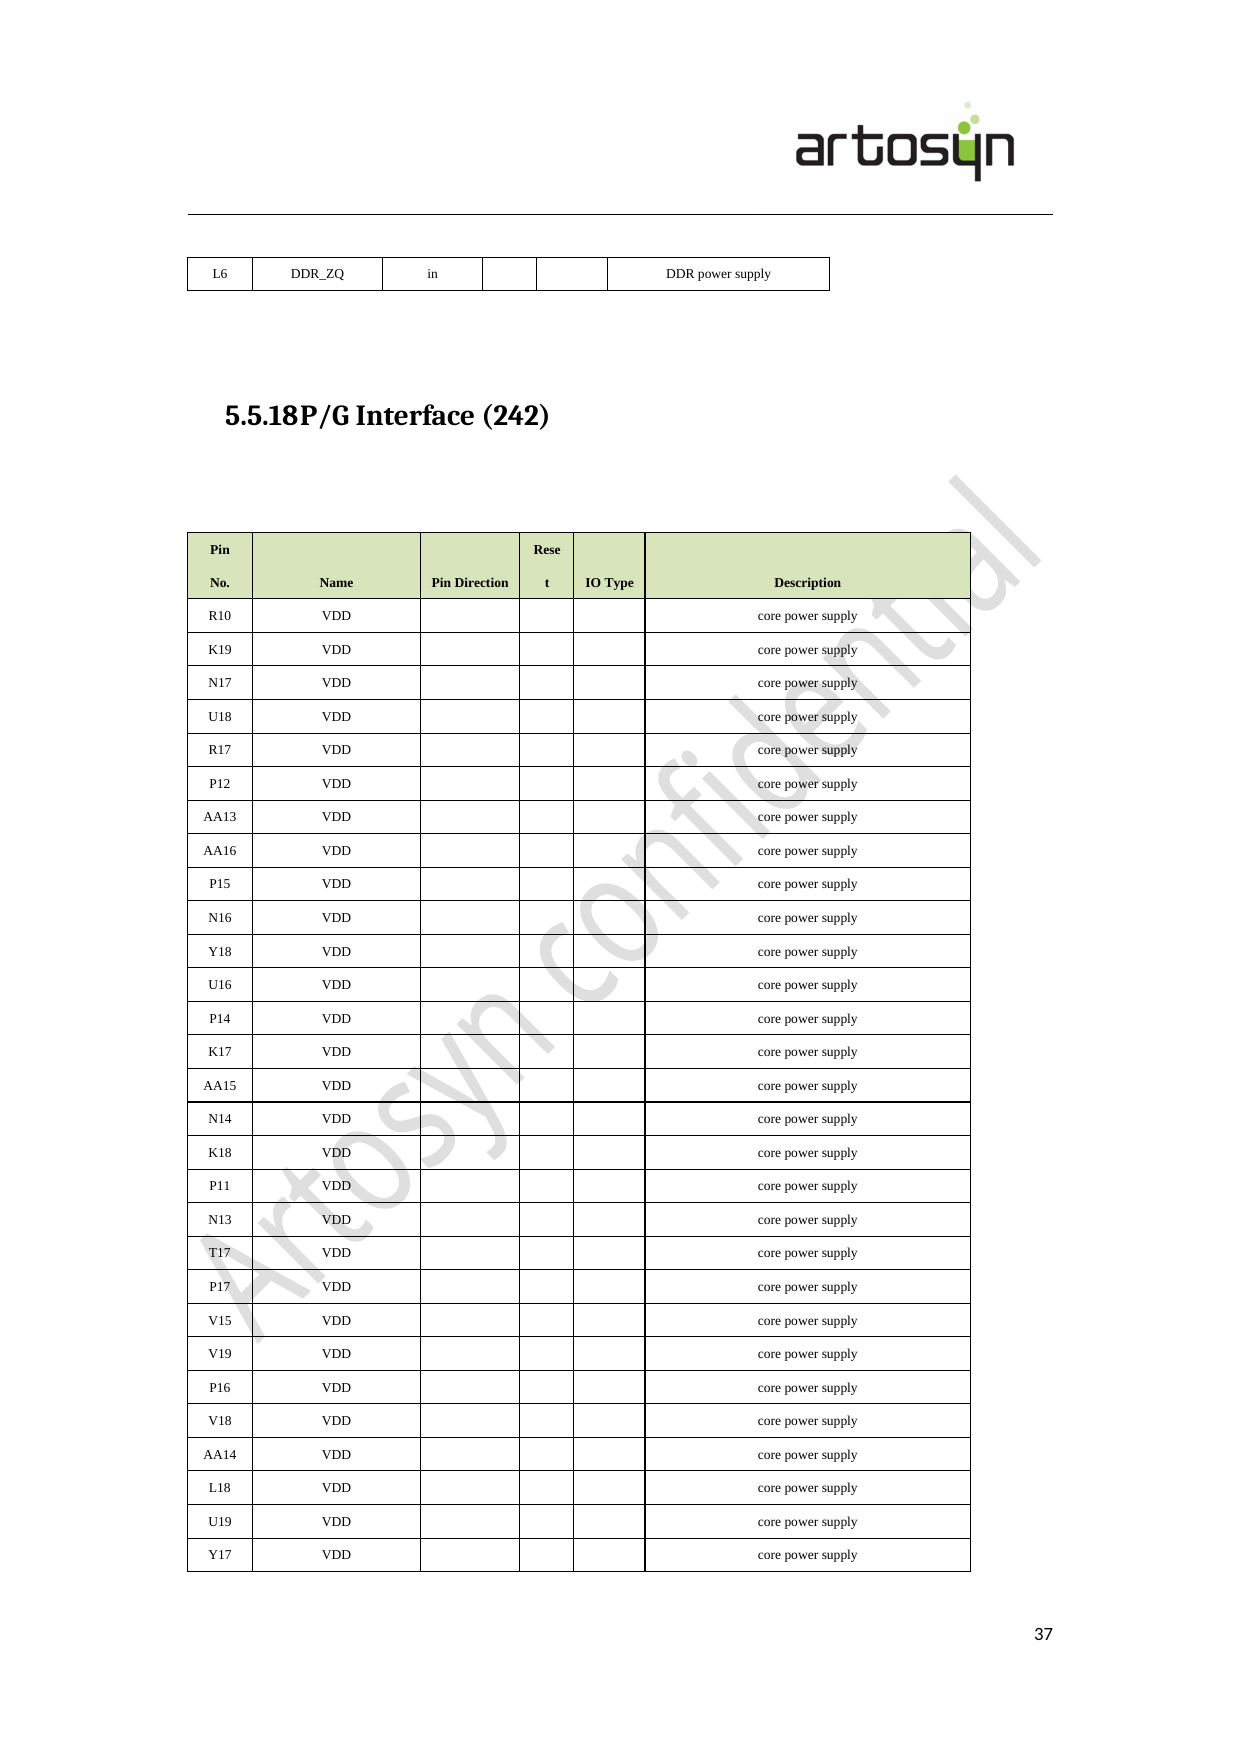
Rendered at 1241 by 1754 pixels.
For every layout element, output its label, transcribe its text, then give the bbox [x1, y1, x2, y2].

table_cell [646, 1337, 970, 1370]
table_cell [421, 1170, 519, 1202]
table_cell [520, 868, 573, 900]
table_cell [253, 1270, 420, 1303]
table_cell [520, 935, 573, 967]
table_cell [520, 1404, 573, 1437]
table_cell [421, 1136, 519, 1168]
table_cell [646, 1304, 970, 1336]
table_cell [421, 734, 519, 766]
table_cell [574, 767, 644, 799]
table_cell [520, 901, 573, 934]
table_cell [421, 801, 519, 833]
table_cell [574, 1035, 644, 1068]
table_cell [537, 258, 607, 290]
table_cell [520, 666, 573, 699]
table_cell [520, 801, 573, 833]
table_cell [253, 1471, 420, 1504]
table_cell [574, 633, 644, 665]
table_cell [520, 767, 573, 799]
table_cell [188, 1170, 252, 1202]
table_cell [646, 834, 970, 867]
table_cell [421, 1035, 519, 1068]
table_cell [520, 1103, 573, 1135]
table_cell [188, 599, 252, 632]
subtitle P/G Interface (242) [225, 383, 1053, 448]
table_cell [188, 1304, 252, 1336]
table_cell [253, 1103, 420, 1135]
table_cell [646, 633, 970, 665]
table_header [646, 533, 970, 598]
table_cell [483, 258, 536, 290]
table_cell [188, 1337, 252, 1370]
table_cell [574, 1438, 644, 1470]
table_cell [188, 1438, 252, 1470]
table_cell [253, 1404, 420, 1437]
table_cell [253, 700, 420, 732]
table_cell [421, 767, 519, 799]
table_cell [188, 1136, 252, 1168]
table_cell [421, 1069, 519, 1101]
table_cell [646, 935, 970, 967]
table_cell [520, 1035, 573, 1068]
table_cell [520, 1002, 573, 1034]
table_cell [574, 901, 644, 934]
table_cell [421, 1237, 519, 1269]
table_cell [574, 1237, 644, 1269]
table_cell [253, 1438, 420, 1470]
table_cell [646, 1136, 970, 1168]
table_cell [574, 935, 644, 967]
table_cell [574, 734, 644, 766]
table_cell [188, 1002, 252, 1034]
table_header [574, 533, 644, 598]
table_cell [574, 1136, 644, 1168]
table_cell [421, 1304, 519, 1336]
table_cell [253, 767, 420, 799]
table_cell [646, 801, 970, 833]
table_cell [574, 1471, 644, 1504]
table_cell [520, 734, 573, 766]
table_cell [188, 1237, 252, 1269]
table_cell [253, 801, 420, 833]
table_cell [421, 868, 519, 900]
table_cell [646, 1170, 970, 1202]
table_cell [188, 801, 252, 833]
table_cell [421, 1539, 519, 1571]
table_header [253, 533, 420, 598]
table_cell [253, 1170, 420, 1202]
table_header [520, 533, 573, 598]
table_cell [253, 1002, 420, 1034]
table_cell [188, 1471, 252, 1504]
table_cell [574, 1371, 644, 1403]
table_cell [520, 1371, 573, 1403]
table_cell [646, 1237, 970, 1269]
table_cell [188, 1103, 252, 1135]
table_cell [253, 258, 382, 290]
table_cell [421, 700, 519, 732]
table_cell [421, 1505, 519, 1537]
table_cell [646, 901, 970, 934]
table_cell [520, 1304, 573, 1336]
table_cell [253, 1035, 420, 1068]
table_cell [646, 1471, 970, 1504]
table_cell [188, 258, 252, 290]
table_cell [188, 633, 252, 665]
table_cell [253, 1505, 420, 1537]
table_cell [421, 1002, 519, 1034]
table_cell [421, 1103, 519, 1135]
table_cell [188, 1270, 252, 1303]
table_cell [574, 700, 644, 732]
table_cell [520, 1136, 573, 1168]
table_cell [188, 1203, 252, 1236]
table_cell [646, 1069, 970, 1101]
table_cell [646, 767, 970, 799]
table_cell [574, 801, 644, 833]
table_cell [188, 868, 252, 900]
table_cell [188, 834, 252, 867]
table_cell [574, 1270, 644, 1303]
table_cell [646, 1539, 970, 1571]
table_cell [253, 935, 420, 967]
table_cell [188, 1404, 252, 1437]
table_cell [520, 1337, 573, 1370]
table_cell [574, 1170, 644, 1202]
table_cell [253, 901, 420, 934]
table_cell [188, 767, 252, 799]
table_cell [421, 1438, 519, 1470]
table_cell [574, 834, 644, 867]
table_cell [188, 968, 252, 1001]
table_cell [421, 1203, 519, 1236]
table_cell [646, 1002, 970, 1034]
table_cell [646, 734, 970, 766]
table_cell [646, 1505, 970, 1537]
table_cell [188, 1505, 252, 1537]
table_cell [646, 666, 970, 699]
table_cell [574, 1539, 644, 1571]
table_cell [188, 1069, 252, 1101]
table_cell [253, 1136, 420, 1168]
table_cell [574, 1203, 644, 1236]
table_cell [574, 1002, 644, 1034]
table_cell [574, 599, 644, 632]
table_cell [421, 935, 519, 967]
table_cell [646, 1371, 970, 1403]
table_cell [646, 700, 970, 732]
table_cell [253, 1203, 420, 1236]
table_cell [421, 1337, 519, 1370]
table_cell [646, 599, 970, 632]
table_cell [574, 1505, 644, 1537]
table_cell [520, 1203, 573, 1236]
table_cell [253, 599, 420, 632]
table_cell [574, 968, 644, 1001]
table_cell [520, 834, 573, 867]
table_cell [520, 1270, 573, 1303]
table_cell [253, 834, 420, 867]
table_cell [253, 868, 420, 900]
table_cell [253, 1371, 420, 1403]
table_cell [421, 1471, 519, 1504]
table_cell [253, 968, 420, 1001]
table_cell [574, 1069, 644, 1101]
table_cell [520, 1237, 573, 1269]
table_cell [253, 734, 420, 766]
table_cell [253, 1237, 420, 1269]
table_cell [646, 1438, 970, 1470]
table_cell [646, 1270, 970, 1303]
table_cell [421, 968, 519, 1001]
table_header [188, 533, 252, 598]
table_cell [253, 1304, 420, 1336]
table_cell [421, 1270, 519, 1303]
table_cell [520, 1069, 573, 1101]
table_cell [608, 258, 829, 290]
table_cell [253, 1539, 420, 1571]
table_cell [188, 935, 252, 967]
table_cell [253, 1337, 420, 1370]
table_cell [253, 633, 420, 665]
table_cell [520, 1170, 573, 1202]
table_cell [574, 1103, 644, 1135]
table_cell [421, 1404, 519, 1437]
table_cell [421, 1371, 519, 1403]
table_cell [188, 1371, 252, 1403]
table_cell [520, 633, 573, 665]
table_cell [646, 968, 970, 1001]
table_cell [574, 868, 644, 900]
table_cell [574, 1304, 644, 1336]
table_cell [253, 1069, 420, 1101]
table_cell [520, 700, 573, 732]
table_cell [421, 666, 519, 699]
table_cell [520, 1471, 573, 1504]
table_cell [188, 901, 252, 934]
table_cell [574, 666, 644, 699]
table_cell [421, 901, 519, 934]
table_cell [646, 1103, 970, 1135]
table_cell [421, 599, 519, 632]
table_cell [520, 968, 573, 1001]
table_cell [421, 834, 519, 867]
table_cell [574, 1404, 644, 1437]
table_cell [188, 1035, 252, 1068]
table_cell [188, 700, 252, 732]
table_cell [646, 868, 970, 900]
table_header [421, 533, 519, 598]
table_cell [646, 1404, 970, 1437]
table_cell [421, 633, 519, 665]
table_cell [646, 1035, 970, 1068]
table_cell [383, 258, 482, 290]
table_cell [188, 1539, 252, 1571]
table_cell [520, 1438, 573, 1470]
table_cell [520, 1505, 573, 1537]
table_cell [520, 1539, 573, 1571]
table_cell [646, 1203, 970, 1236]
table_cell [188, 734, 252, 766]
picture [755, 88, 1053, 212]
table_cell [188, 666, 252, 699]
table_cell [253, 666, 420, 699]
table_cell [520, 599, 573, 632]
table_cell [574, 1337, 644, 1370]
